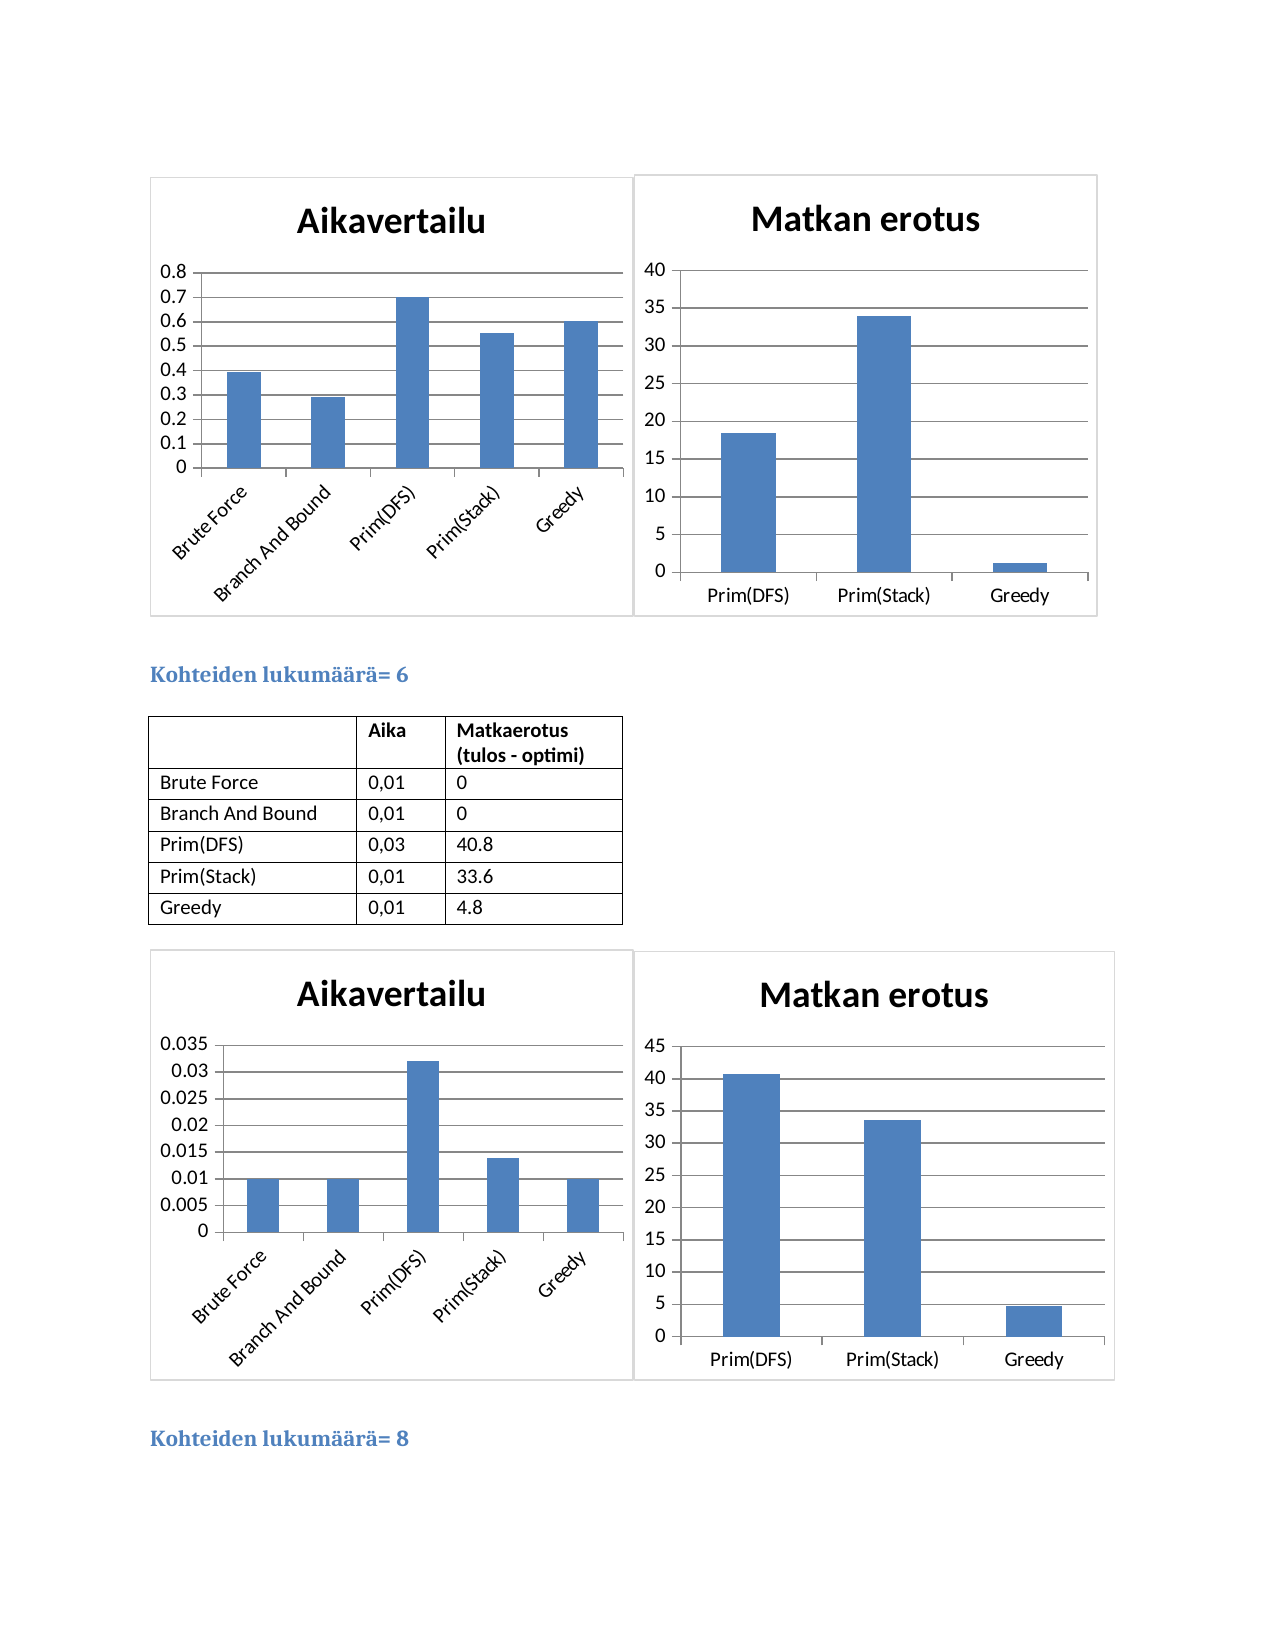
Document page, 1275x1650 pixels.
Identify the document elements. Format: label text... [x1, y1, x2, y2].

table_header Matkaerotus (tulos - optimi) [446, 717, 622, 768]
table_cell 40.8 [446, 832, 622, 862]
table_header [149, 717, 356, 768]
table_cell 0,03 [357, 832, 445, 862]
table_cell 0,01 [357, 863, 445, 893]
table_cell 0,01 [357, 769, 445, 799]
table_cell 33.6 [446, 863, 622, 893]
table_cell 0,01 [357, 894, 445, 924]
table_cell Prim(Stack) [149, 863, 356, 893]
table_cell 0 [446, 769, 622, 799]
table_cell 4.8 [446, 894, 622, 924]
table_cell 0,01 [357, 800, 445, 831]
table_header Aika [357, 717, 445, 768]
table_cell Prim(DFS) [149, 832, 356, 862]
subtitle Kohteiden lukumäärä= 8 [150, 1426, 1125, 1452]
table_cell Branch And Bound [149, 800, 356, 831]
table_cell 0 [446, 800, 622, 831]
subtitle Kohteiden lukumäärä= 6 [150, 662, 1125, 688]
table_cell Brute Force [149, 769, 356, 799]
table_cell Greedy [149, 894, 356, 924]
